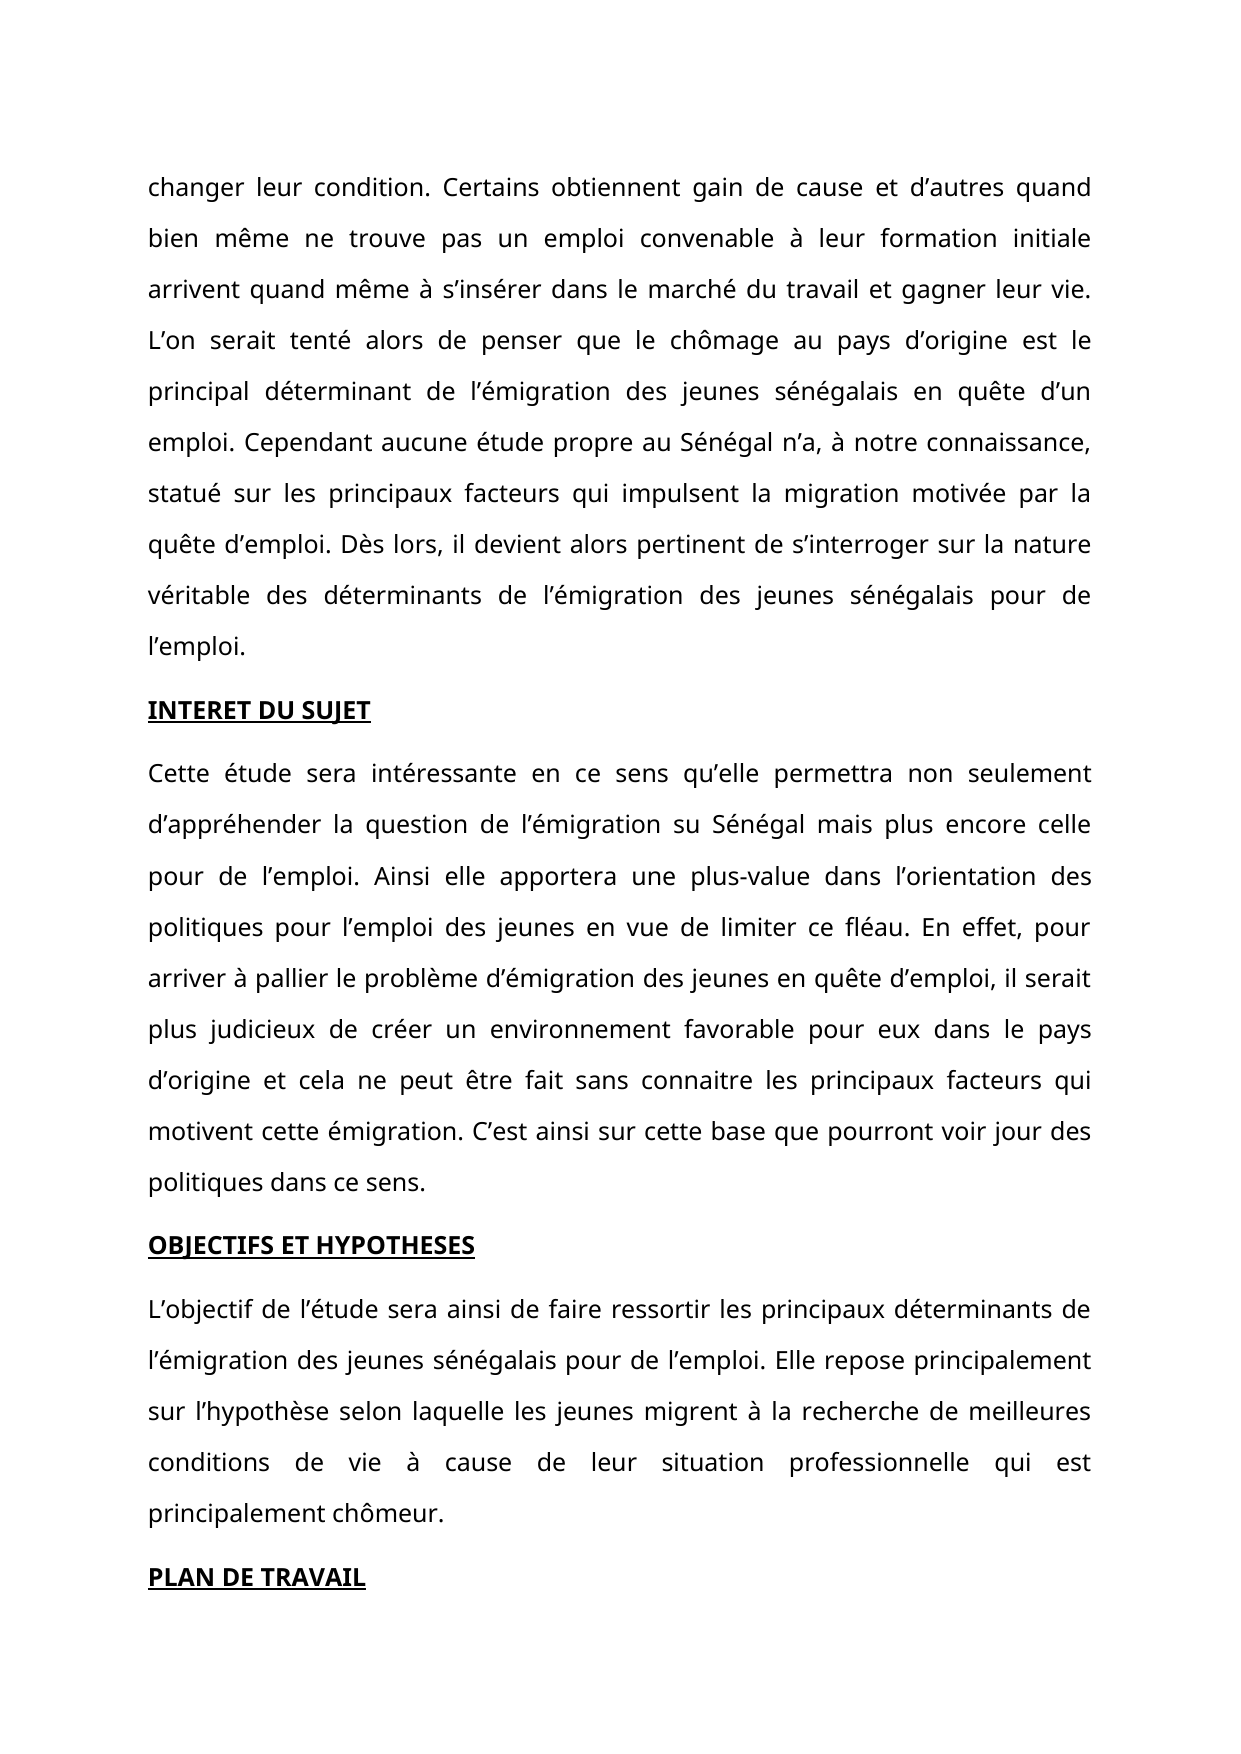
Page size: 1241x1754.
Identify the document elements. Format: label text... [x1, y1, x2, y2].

text PLAN DE TRAVAIL [148, 1559, 1093, 1593]
text L’objectif de l’étude sera ainsi de faire ressortir les principaux déterminants de l’émigration des jeunes sénégalais pour de l’emploi. Elle repose principalement sur l’hypothèse selon laquelle les jeunes migrent à la recherche de meilleures conditions de vie à cause de leur situation professionnelle qui est principalement chômeur. [148, 1291, 1093, 1530]
text Cette étude sera intéressante en ce sens qu’elle permettra non seulement d’appréhender la question de l’émigration su Sénégal mais plus encore celle pour de l’emploi. Ainsi elle apportera une plus-value dans l’orientation des politiques pour l’emploi des jeunes en vue de limiter ce fléau. En effet, pour arriver à pallier le problème d’émigration des jeunes en quête d’emploi, il serait plus judicieux de créer un environnement favorable pour eux dans le pays d’origine et cela ne peut être fait sans connaitre les principaux facteurs qui motivent cette émigration. C’est ainsi sur cette base que pourront voir jour des politiques dans ce sens. [148, 756, 1093, 1198]
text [148, 169, 1093, 663]
text INTERET DU SUJET [148, 692, 1093, 727]
text OBJECTIFS ET HYPOTHESES [148, 1228, 1093, 1262]
